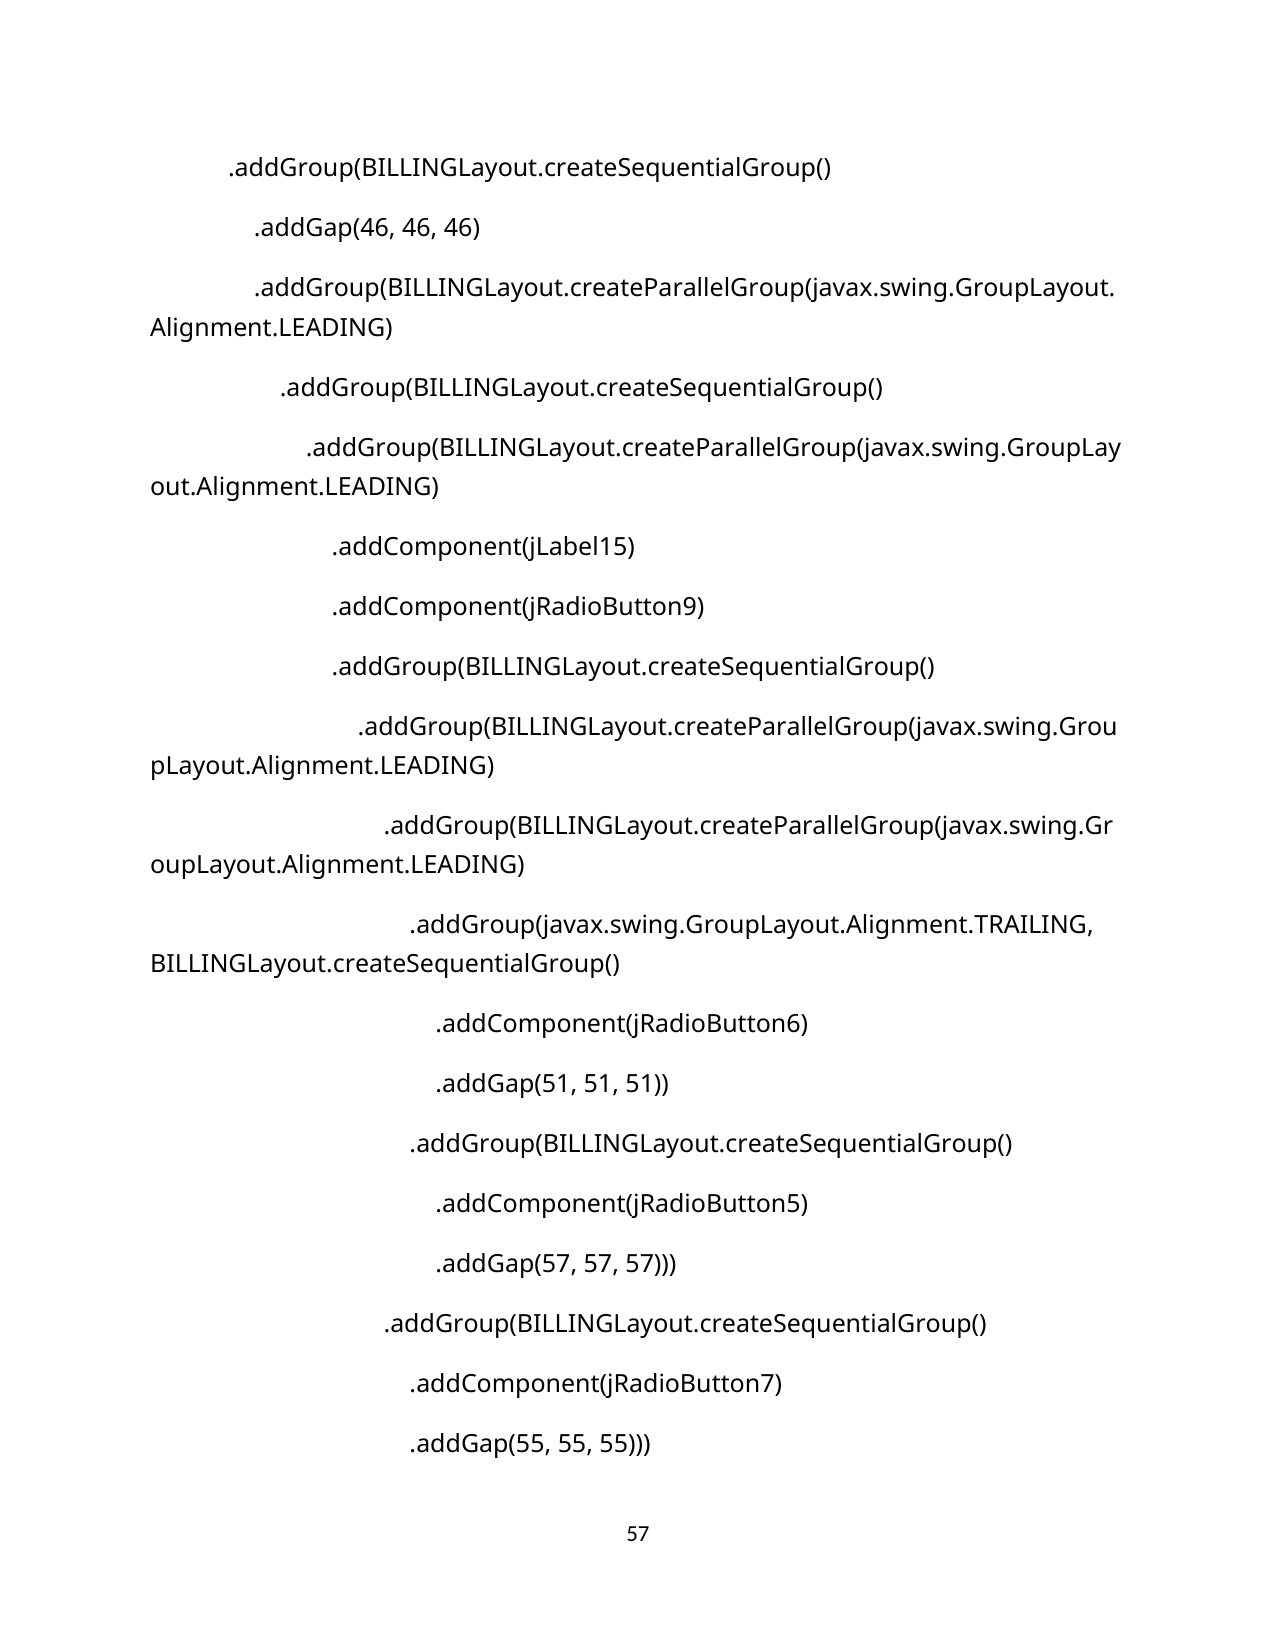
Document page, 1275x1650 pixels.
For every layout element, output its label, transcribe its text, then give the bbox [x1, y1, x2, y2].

text .addGroup(BILLINGLayout.createSequentialGroup() [150, 369, 1125, 403]
text .addGap(57, 57, 57))) [150, 1246, 1125, 1280]
text .addGroup(BILLINGLayout.createSequentialGroup() [150, 1306, 1125, 1340]
text .addGroup(BILLINGLayout.createParallelGroup(javax.swing.GroupLayout.Alignment.LEADING) [150, 429, 1125, 502]
text .addComponent(jRadioButton6) [150, 1006, 1125, 1040]
text .addGap(55, 55, 55))) [150, 1426, 1125, 1460]
text .addGroup(BILLINGLayout.createParallelGroup(javax.swing.GroupLayout.Alignment.LEADING) [150, 807, 1125, 881]
text .addGroup(BILLINGLayout.createSequentialGroup() [150, 150, 1125, 184]
text .addComponent(jLabel15) [150, 528, 1125, 562]
text .addGroup(javax.swing.GroupLayout.Alignment.TRAILING, BILLINGLayout.createSequentialGroup() [150, 907, 1125, 980]
text .addGap(46, 46, 46) [150, 210, 1125, 244]
text .addGroup(BILLINGLayout.createSequentialGroup() [150, 1126, 1125, 1160]
text .addGroup(BILLINGLayout.createParallelGroup(javax.swing.GroupLayout.Alignment.LEADING) [150, 270, 1125, 343]
text .addComponent(jRadioButton5) [150, 1186, 1125, 1220]
text .addGap(51, 51, 51)) [150, 1066, 1125, 1100]
text .addGroup(BILLINGLayout.createSequentialGroup() [150, 648, 1125, 682]
text .addGroup(BILLINGLayout.createParallelGroup(javax.swing.GroupLayout.Alignment.LEADING) [150, 708, 1125, 782]
text .addComponent(jRadioButton9) [150, 588, 1125, 622]
text .addComponent(jRadioButton7) [150, 1366, 1125, 1400]
